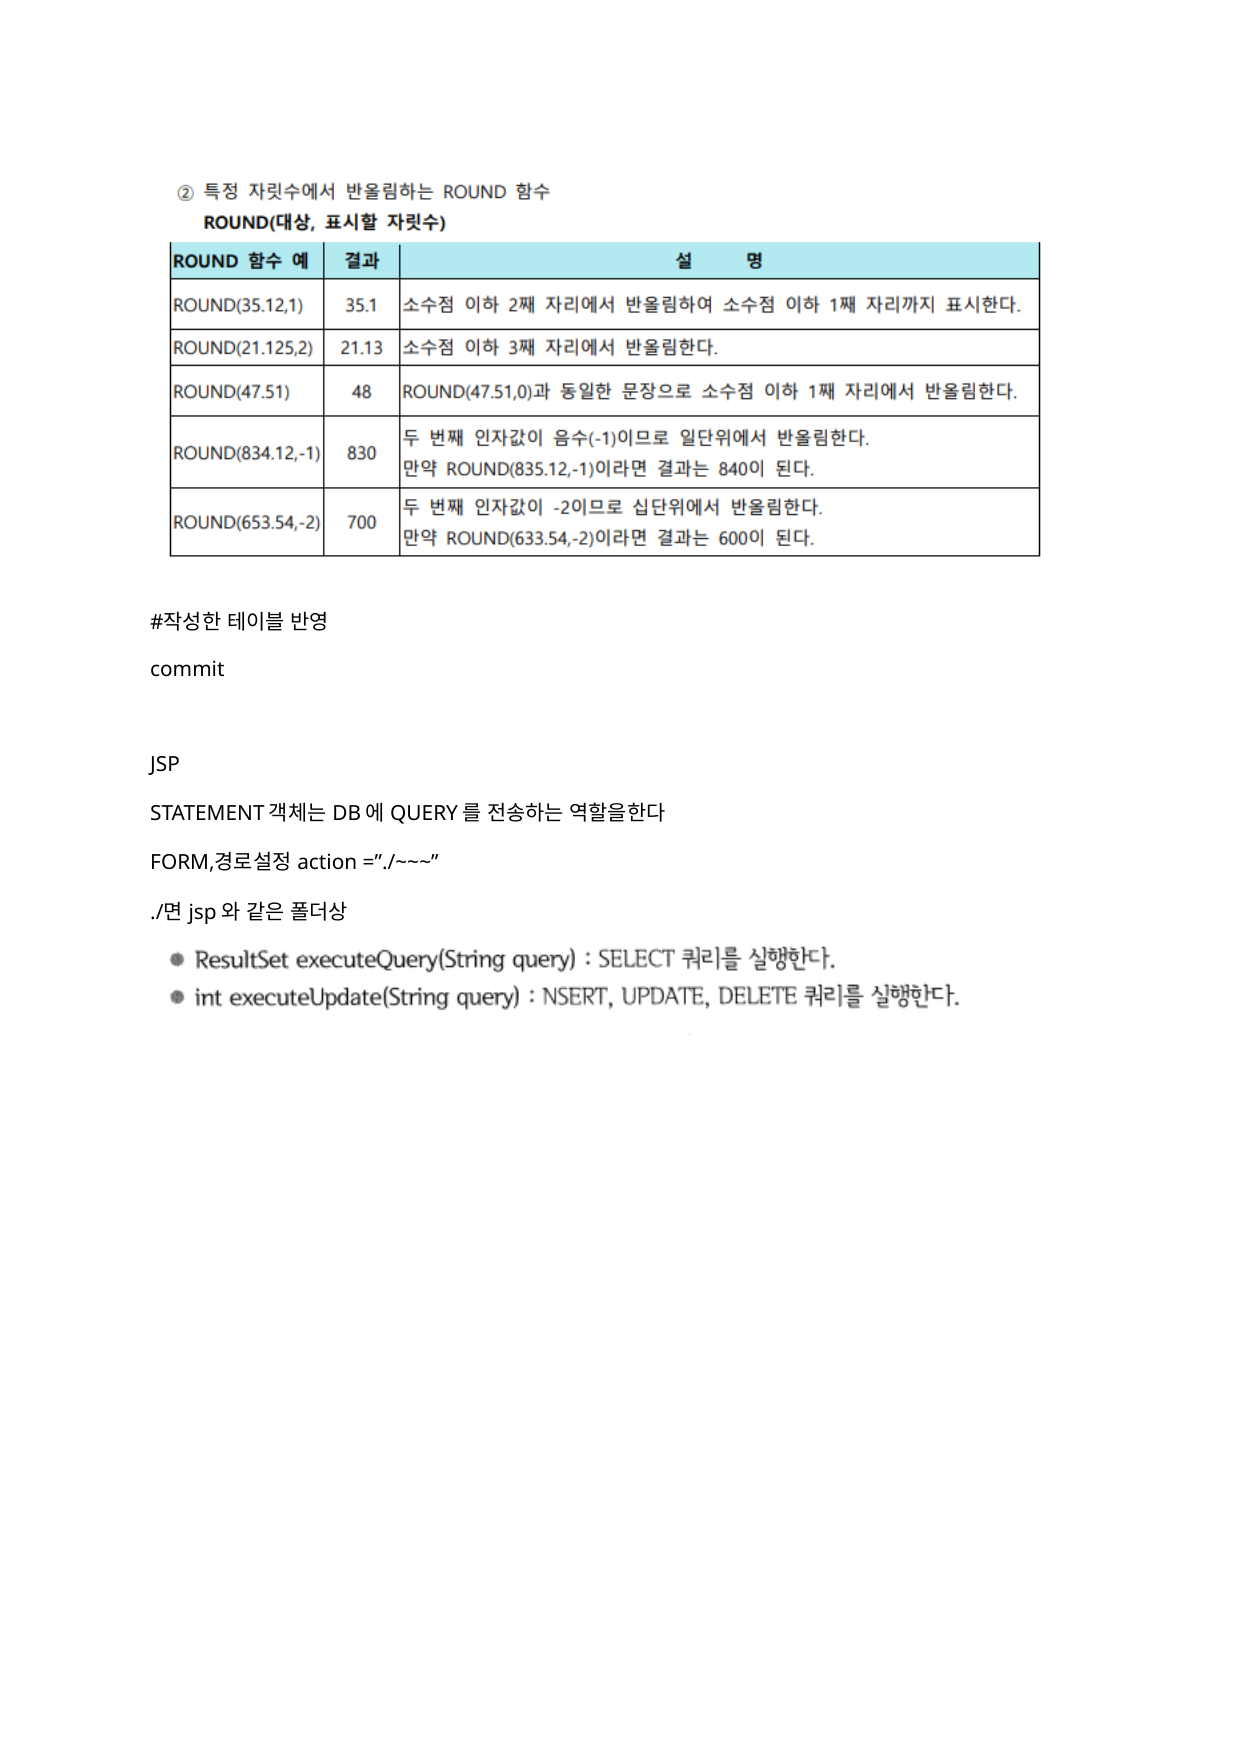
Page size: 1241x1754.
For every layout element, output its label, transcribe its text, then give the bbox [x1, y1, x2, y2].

text FORM,경로설정 action =”./~~~” [150, 846, 1090, 876]
text JSP [150, 749, 1090, 777]
text ./면 jsp와 같은 폴더상 [150, 895, 1090, 925]
text commit [150, 654, 1090, 683]
picture [150, 944, 1086, 1051]
text STATEMENT객체는 DB에 QUERY를 전송하는 역할을한다 [150, 796, 1090, 826]
text #작성한 테이블 반영 [150, 605, 1090, 635]
picture [150, 177, 1091, 586]
